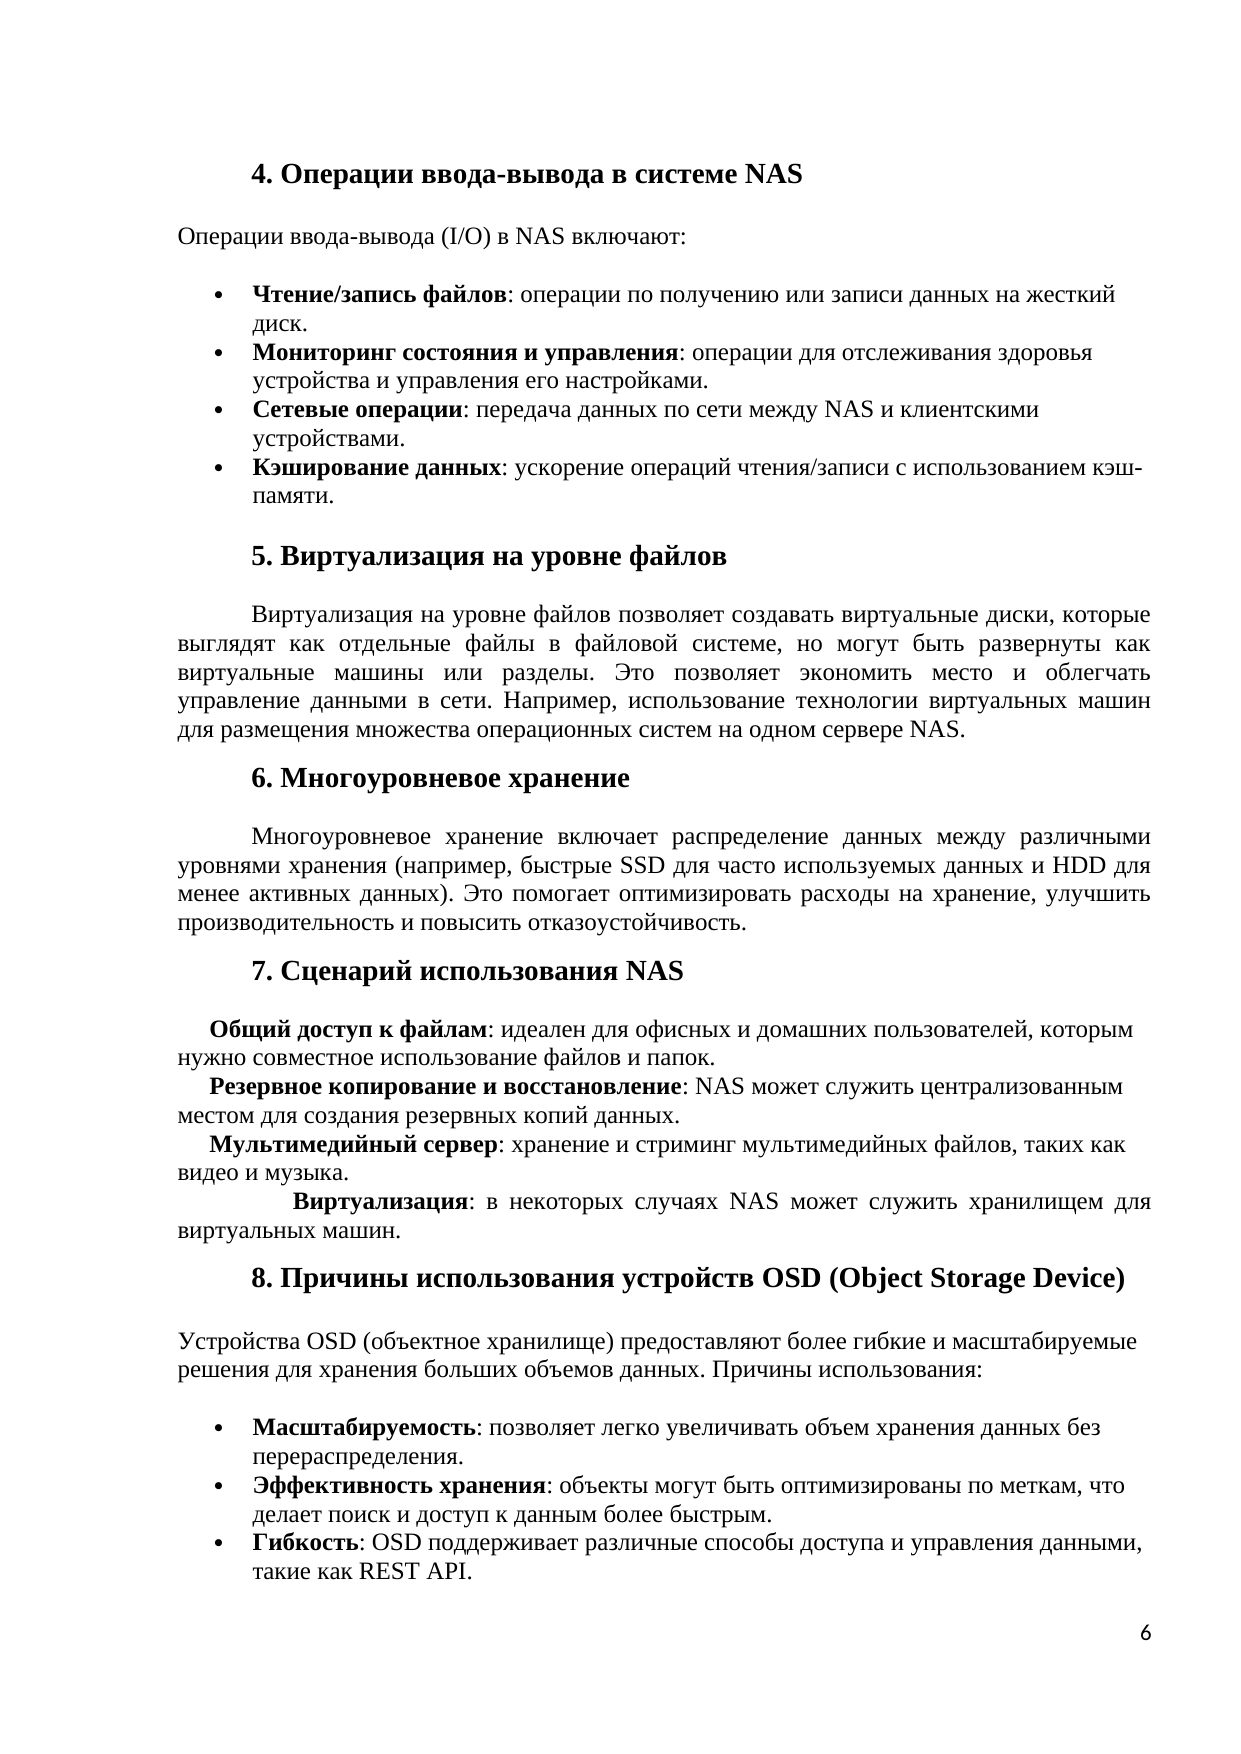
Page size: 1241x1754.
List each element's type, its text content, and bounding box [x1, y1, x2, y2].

text  Резервное копирование и восстановление: NAS может служить централизованным местом для создания резервных копий данных. [177, 1071, 1152, 1129]
text Операции ввода-вывода (I/O) в NAS включают: [177, 221, 1152, 250]
subtitle 7. Сценарий использования NAS [177, 953, 1152, 986]
list Гибкость: OSD поддерживает различные способы доступа и управления данными, такие как REST API. [215, 1527, 1152, 1585]
text Устройства OSD (объектное хранилище) предоставляют более гибкие и масштабируемые решения для хранения больших объемов данных. Причины использования: [177, 1326, 1152, 1383]
subtitle 6. Многоуровневое хранение [177, 760, 1152, 793]
text Многоуровневое хранение включает распределение данных между различными уровнями хранения (например, быстрые SSD для часто используемых данных и HDD для менее активных данных). Это помогает оптимизировать расходы на хранение, улучшить производительность и повысить отказоустойчивость. [177, 821, 1152, 936]
list Кэширование данных: ускорение операций чтения/записи с использованием кэш-памяти. [215, 452, 1152, 509]
text  Мультимедийный сервер: хранение и стриминг мультимедийных файлов, таких как видео и музыка. [177, 1129, 1152, 1186]
list Чтение/запись файлов: операции по получению или записи данных на жесткий диск. [215, 279, 1152, 337]
list Мониторинг состояния и управления: операции для отслеживания здоровья устройства и управления его настройками. [215, 337, 1152, 394]
text  Общий доступ к файлам: идеален для офисных и домашних пользователей, которым нужно совместное использование файлов и папок. [177, 1014, 1152, 1071]
list Масштабируемость: позволяет легко увеличивать объем хранения данных без перераспределения. [215, 1412, 1152, 1470]
text  Виртуализация: в некоторых случаях NAS может служить хранилищем для виртуальных машин. [177, 1186, 1152, 1244]
subtitle 4. Операции ввода-вывода в системе NAS [177, 156, 1152, 189]
list Сетевые операции: передача данных по сети между NAS и клиентскими устройствами. [215, 394, 1152, 452]
list Эффективность хранения: объекты могут быть оптимизированы по меткам, что делает поиск и доступ к данным более быстрым. [215, 1470, 1152, 1527]
subtitle 8. Причины использования устройств OSD (Object Storage Device) [177, 1260, 1152, 1294]
text Виртуализация на уровне файлов позволяет создавать виртуальные диски, которые выглядят как отдельные файлы в файловой системе, но могут быть развернуты как виртуальные машины или разделы. Это позволяет экономить место и облегчать управление данными в сети. Например, использование технологии виртуальных машин для размещения множества операционных систем на одном сервере NAS. [177, 599, 1152, 743]
subtitle 5. Виртуализация на уровне файлов [177, 538, 1152, 572]
